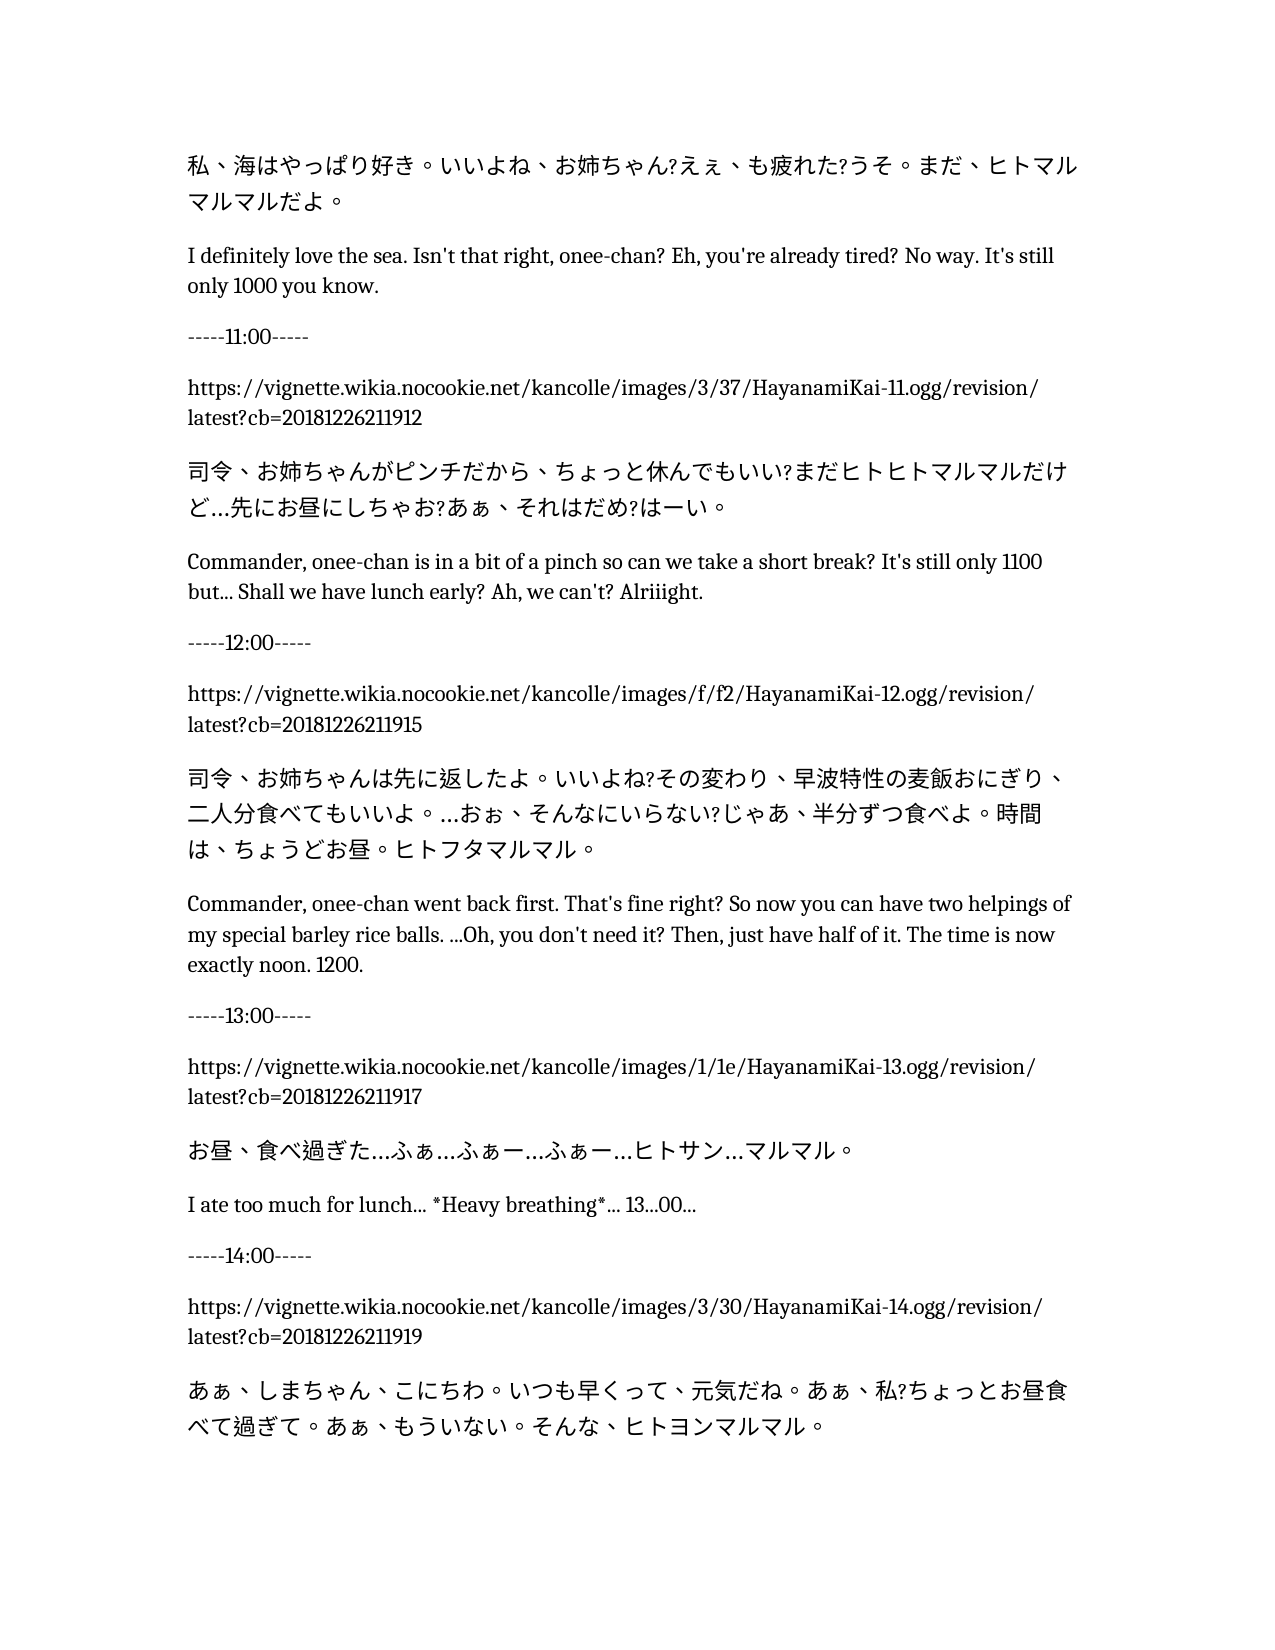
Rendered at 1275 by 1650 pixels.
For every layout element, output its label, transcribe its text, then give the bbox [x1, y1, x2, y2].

text -----14:00----- [187, 1243, 1087, 1269]
text Commander, onee-chan went back first. That's fine right? So now you can have two helpings of my special barley rice balls. ...Oh, you don't need it? Then, just have half of it. The time is now exactly noon. 1200. [187, 891, 1087, 978]
text 私、海はやっぱり好き。いいよね、お姉ちゃん?えぇ、も疲れた?うそ。まだ、ヒトマルマルマルだよ。 [187, 150, 1087, 217]
text https://vignette.wikia.nocookie.net/kancolle/images/3/30/HayanamiKai-14.ogg/revision/latest?cb=20181226211919 [187, 1294, 1087, 1350]
text -----11:00----- [187, 324, 1087, 350]
text あぁ、しまちゃん、こにちわ。いつも早くって、元気だね。あぁ、私?ちょっとお昼食べて過ぎて。あぁ、もういない。そんな、ヒトヨンマルマル。 [187, 1375, 1087, 1442]
text -----13:00----- [187, 1003, 1087, 1029]
text I ate too much for lunch... *Heavy breathing*... 13...00... [187, 1192, 1087, 1218]
text お昼、食べ過ぎた…ふぁ…ふぁー…ふぁー…ヒトサン…マルマル。 [187, 1135, 1087, 1166]
text https://vignette.wikia.nocookie.net/kancolle/images/3/37/HayanamiKai-11.ogg/revision/latest?cb=20181226211912 [187, 375, 1087, 432]
text -----12:00----- [187, 630, 1087, 657]
text 司令、お姉ちゃんは先に返したよ。いいよね?その変わり、早波特性の麦飯おにぎり、二人分食べてもいいよ。…おぉ、そんなにいらない?じゃあ、半分ずつ食べよ。時間は、ちょうどお昼。ヒトフタマルマル。 [187, 762, 1087, 866]
text Commander, onee-chan is in a bit of a pinch so can we take a short break? It's still only 1100 but... Shall we have lunch early? Ah, we can't? Alriiight. [187, 549, 1087, 606]
text https://vignette.wikia.nocookie.net/kancolle/images/f/f2/HayanamiKai-12.ogg/revision/latest?cb=20181226211915 [187, 681, 1087, 738]
text https://vignette.wikia.nocookie.net/kancolle/images/1/1e/HayanamiKai-13.ogg/revision/latest?cb=20181226211917 [187, 1054, 1087, 1110]
text I definitely love the sea. Isn't that right, onee-chan? Eh, you're already tired? No way. It's still only 1000 you know. [187, 243, 1087, 299]
text 司令、お姉ちゃんがピンチだから、ちょっと休んでもいい?まだヒトヒトマルマルだけど…先にお昼にしちゃお?あぁ、それはだめ?はーい。 [187, 456, 1087, 523]
